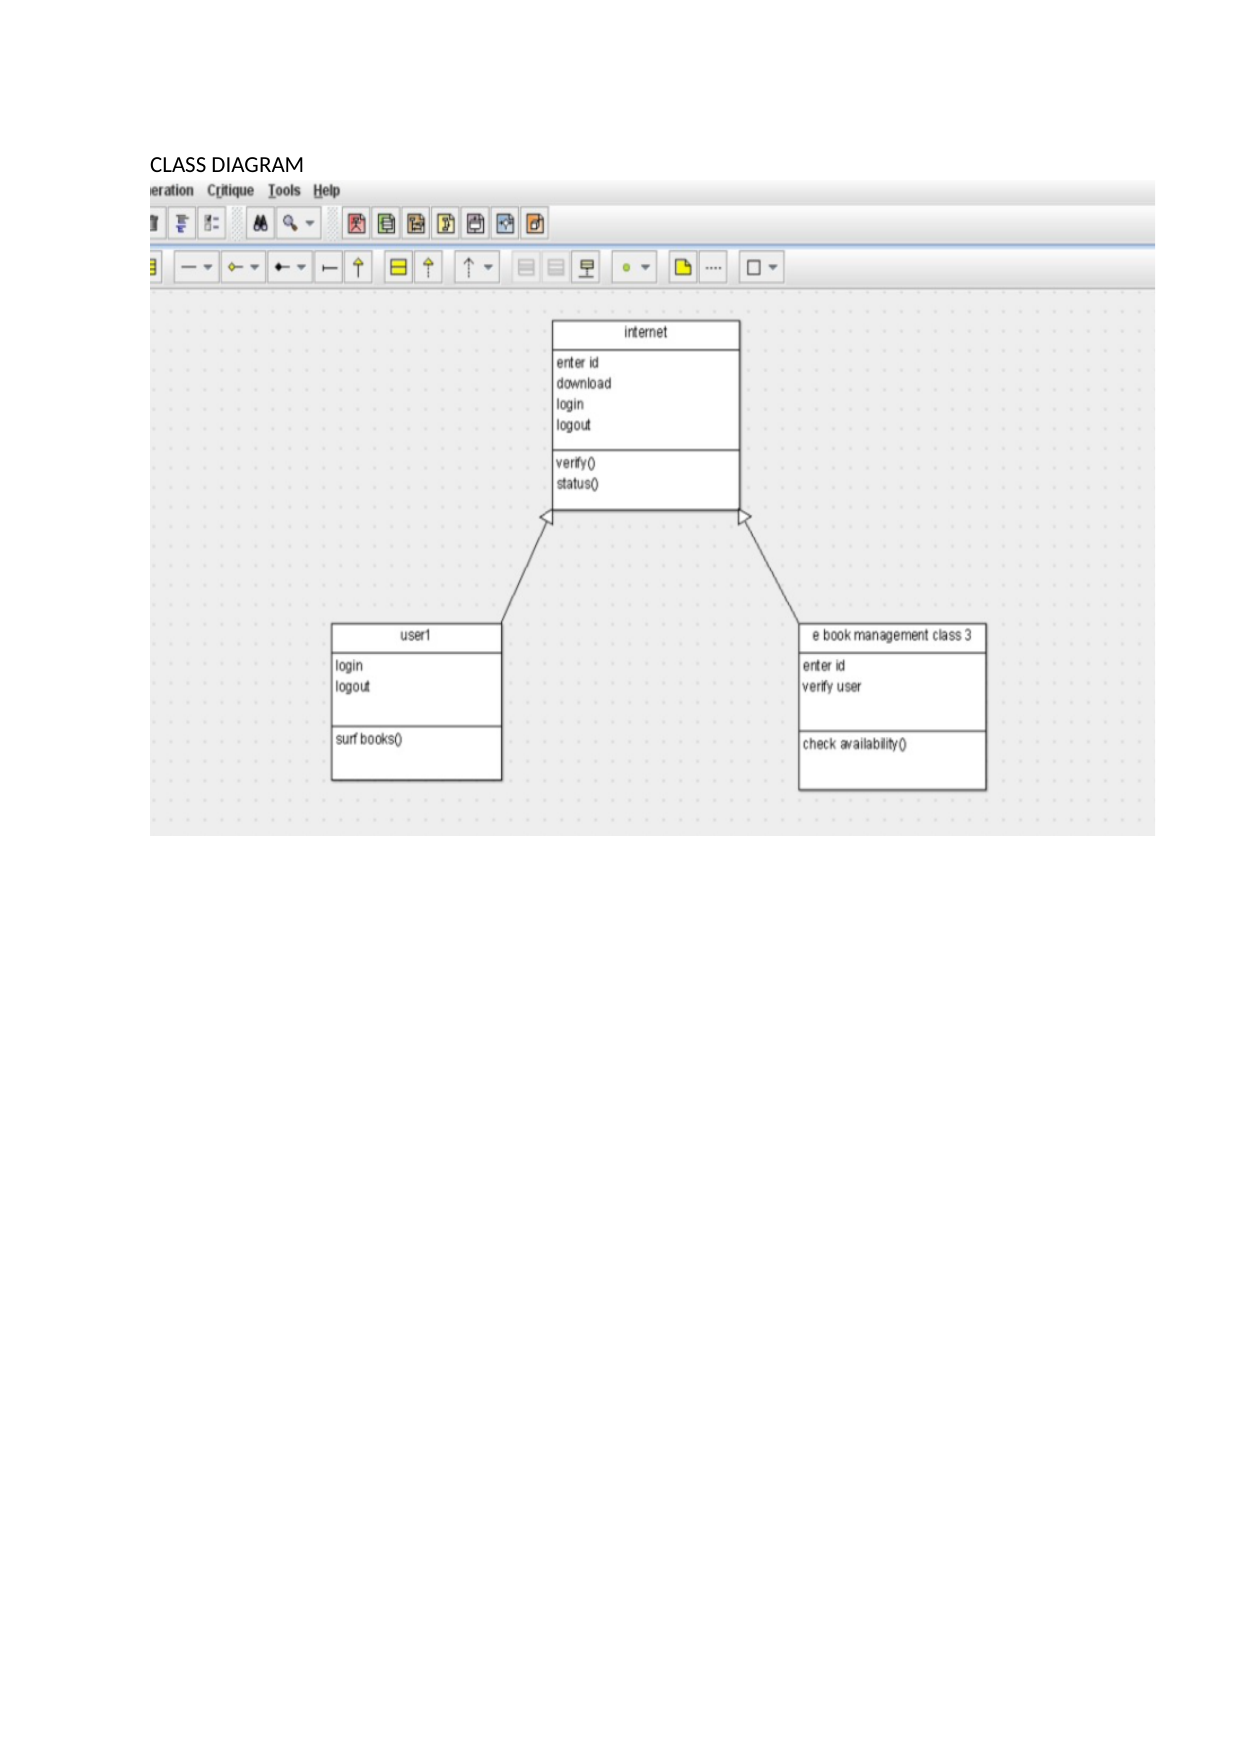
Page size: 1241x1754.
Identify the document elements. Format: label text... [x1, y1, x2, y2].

picture [150, 180, 1155, 836]
text CLASS DIAGRAM [150, 150, 1090, 180]
